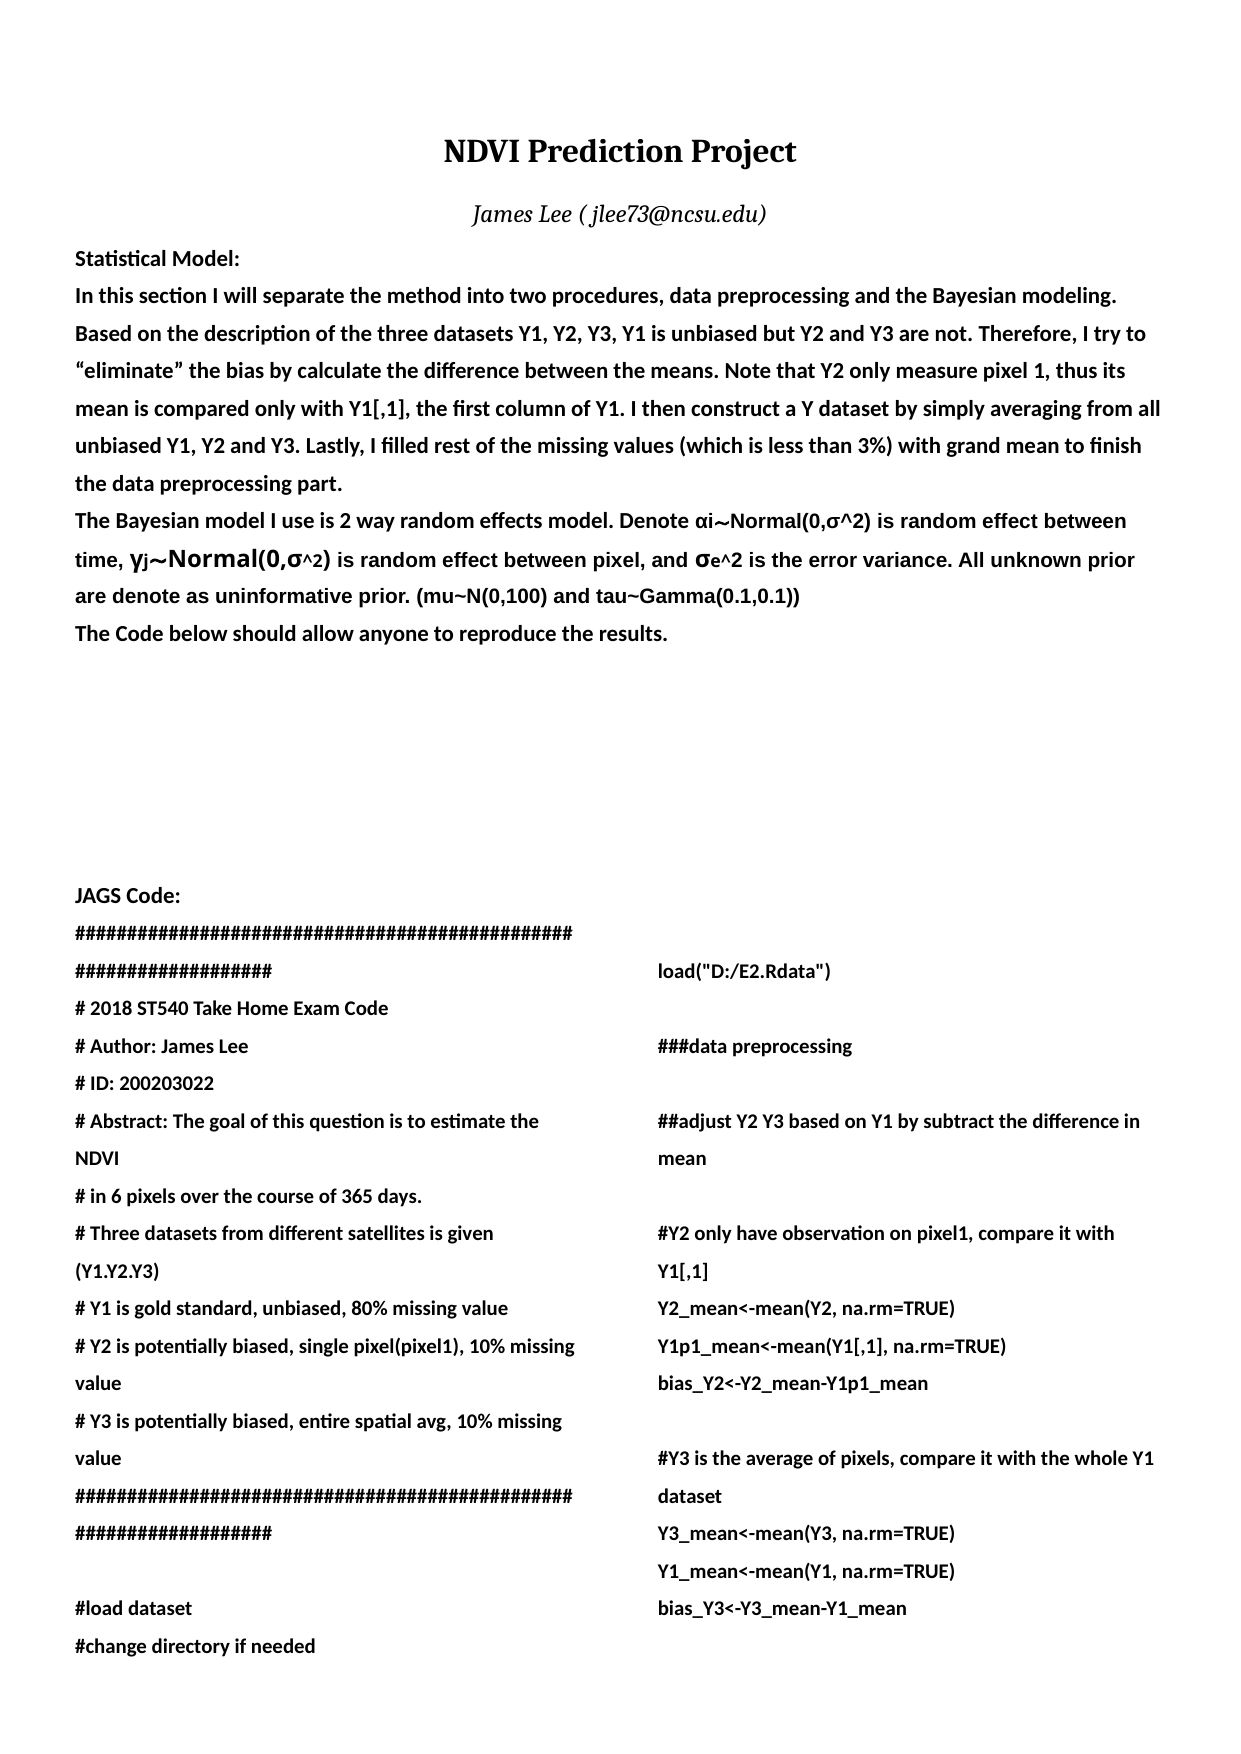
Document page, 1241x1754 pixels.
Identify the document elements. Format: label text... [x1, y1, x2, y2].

text # 2018 ST540 Take Home Exam Code [75, 989, 583, 1027]
text # Y3 is potentially biased, entire spatial avg, 10% missing value [75, 1402, 583, 1477]
text The Bayesian model I use is 2 way random effects model. Denote αi∼Normal(0,σ^2) is random effect between time, γj∼Normal(0,σ^2) is random effect between pixel, and σe^2 is the error variance. All unknown prior are denote as uninformative prior. (mu~N(0,100) and tau~Gamma(0.1,0.1)) [75, 502, 1165, 614]
text # Author: James Lee [75, 1027, 583, 1064]
text #load dataset [75, 1589, 583, 1627]
text #change directory if needed [75, 1627, 583, 1664]
text The Code below should allow anyone to reproduce the results. [75, 614, 1165, 652]
text Based on the description of the three datasets Y1, Y2, Y3, Y1 is unbiased but Y2 and Y3 are not. Therefore, I try to “eliminate” the bias by calculate the difference between the means. Note that Y2 only measure pixel 1, thus its mean is compared only with Y1[,1], the first column of Y1. I then construct a Y dataset by simply averaging from all unbiased Y1, Y2 and Y3. Lastly, I filled rest of the missing values (which is less than 3%) with grand mean to finish the data preprocessing part. [75, 314, 1165, 502]
text bias_Y2<-Y2_mean-Y1p1_mean [658, 1364, 1165, 1402]
subtitle James Lee ( jlee73@ncsu.edu) [75, 196, 1165, 233]
text ################################################################### [75, 914, 583, 989]
text # Y1 is gold standard, unbiased, 80% missing value [75, 1289, 583, 1327]
text #Y3 is the average of pixels, compare it with the whole Y1 dataset [658, 1439, 1165, 1514]
text Y1p1_mean<-mean(Y1[,1], na.rm=TRUE) [658, 1327, 1165, 1364]
text In this section I will separate the method into two procedures, data preprocessing and the Bayesian modeling. [75, 277, 1165, 314]
text ##adjust Y2 Y3 based on Y1 by subtract the difference in mean [658, 1102, 1165, 1177]
text # Abstract: The goal of this question is to estimate the NDVI [75, 1102, 583, 1177]
text Y1_mean<-mean(Y1, na.rm=TRUE) [658, 1552, 1165, 1589]
text # ID: 200203022 [75, 1064, 583, 1102]
text load("D:/E2.Rdata") [658, 952, 1165, 989]
text Y2_mean<-mean(Y2, na.rm=TRUE) [658, 1289, 1165, 1327]
text ################################################################### [75, 1477, 583, 1552]
text #Y2 only have observation on pixel1, compare it with Y1[,1] [658, 1214, 1165, 1289]
text bias_Y3<-Y3_mean-Y1_mean [658, 1589, 1165, 1627]
text Y3_mean<-mean(Y3, na.rm=TRUE) [658, 1514, 1165, 1552]
text # Three datasets from different satellites is given (Y1.Y2.Y3) [75, 1214, 583, 1289]
text JAGS Code: [75, 877, 1165, 914]
text Statistical Model: [75, 239, 1165, 277]
text ###data preprocessing [658, 1027, 1165, 1064]
text # Y2 is potentially biased, single pixel(pixel1), 10% missing value [75, 1327, 583, 1402]
title NDVI Prediction Project [75, 114, 1165, 189]
text # in 6 pixels over the course of 365 days. [75, 1177, 583, 1214]
